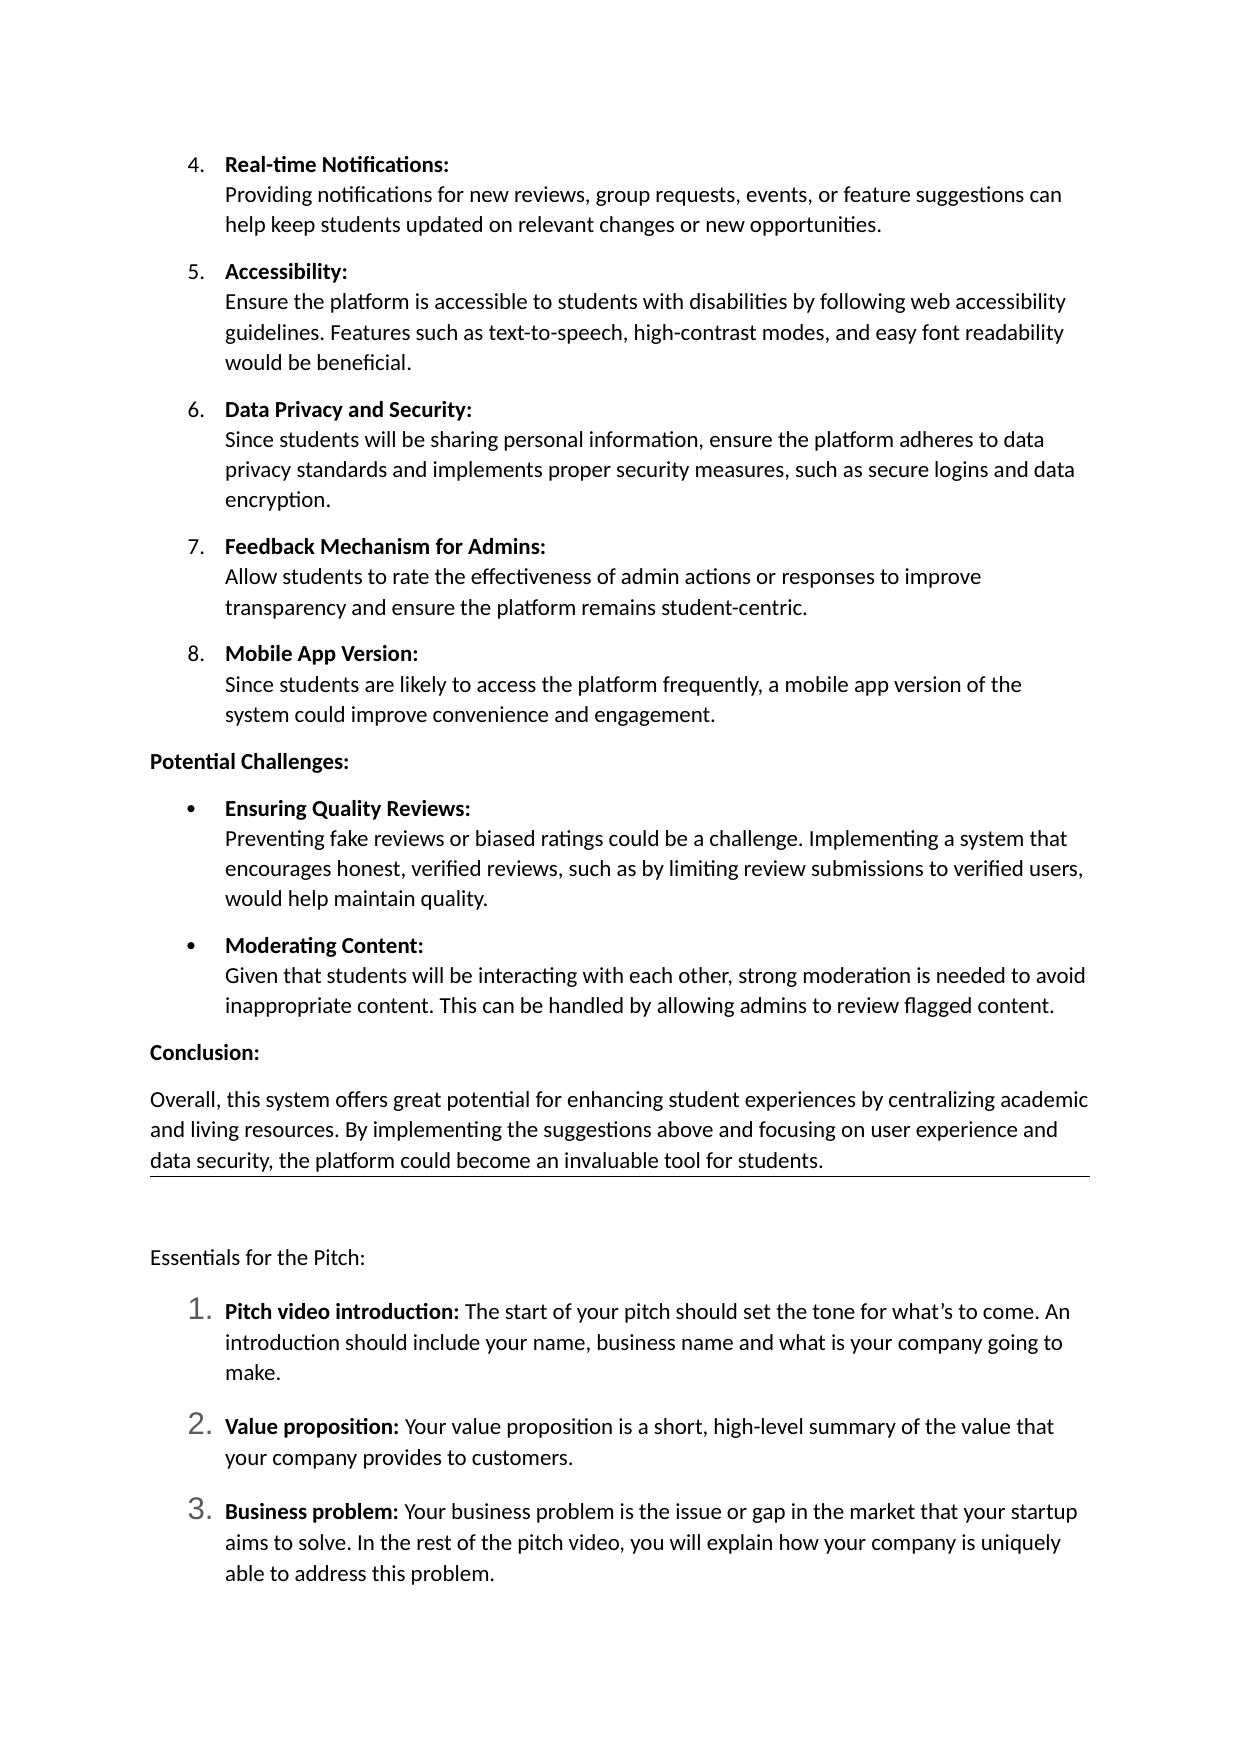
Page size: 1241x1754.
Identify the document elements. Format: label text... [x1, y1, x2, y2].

list Mobile App Version: Since students are likely to access the platform frequently, a mobile app version of the system could improve convenience and engagement. [187, 639, 1090, 728]
list Data Privacy and Security: Since students will be sharing personal information, ensure the platform adheres to data privacy standards and implements proper security measures, such as secure logins and data encryption. [187, 395, 1090, 513]
list Pitch video introduction: The start of your pitch should set the tone for what’s to come. An introduction should include your name, business name and what is your company going to make. [187, 1290, 1090, 1386]
list Value proposition: Your value proposition is a short, high-level summary of the value that your company provides to customers. [187, 1405, 1090, 1471]
text Conclusion: [150, 1038, 1090, 1067]
list Real-time Notifications: Providing notifications for new reviews, group requests, events, or feature suggestions can help keep students updated on relevant changes or new opportunities. [187, 150, 1090, 238]
text Essentials for the Pitch: [150, 1243, 1090, 1271]
list Ensuring Quality Reviews: Preventing fake reviews or biased ratings could be a challenge. Implementing a system that encourages honest, verified reviews, such as by limiting review submissions to verified users, would help maintain quality. [187, 794, 1090, 912]
list Accessibility: Ensure the platform is accessible to students with disabilities by following web accessibility guidelines. Features such as text-to-speech, high-contrast modes, and easy font readability would be beneficial. [187, 257, 1090, 376]
list Business problem: Your business problem is the issue or gap in the market that your startup aims to solve. In the rest of the pitch video, you will explain how your company is uniquely able to address this problem. [187, 1490, 1090, 1587]
text Potential Challenges: [150, 747, 1090, 775]
text Overall, this system offers great potential for enhancing student experiences by centralizing academic and living resources. By implementing the suggestions above and focusing on user experience and data security, the platform could become an invaluable tool for students. [150, 1085, 1090, 1176]
list Feedback Mechanism for Admins: Allow students to rate the effectiveness of admin actions or responses to improve transparency and ensure the platform remains student-centric. [187, 532, 1090, 621]
list Moderating Content: Given that students will be interacting with each other, strong moderation is needed to avoid inappropriate content. This can be handled by allowing admins to review flagged content. [187, 931, 1090, 1020]
